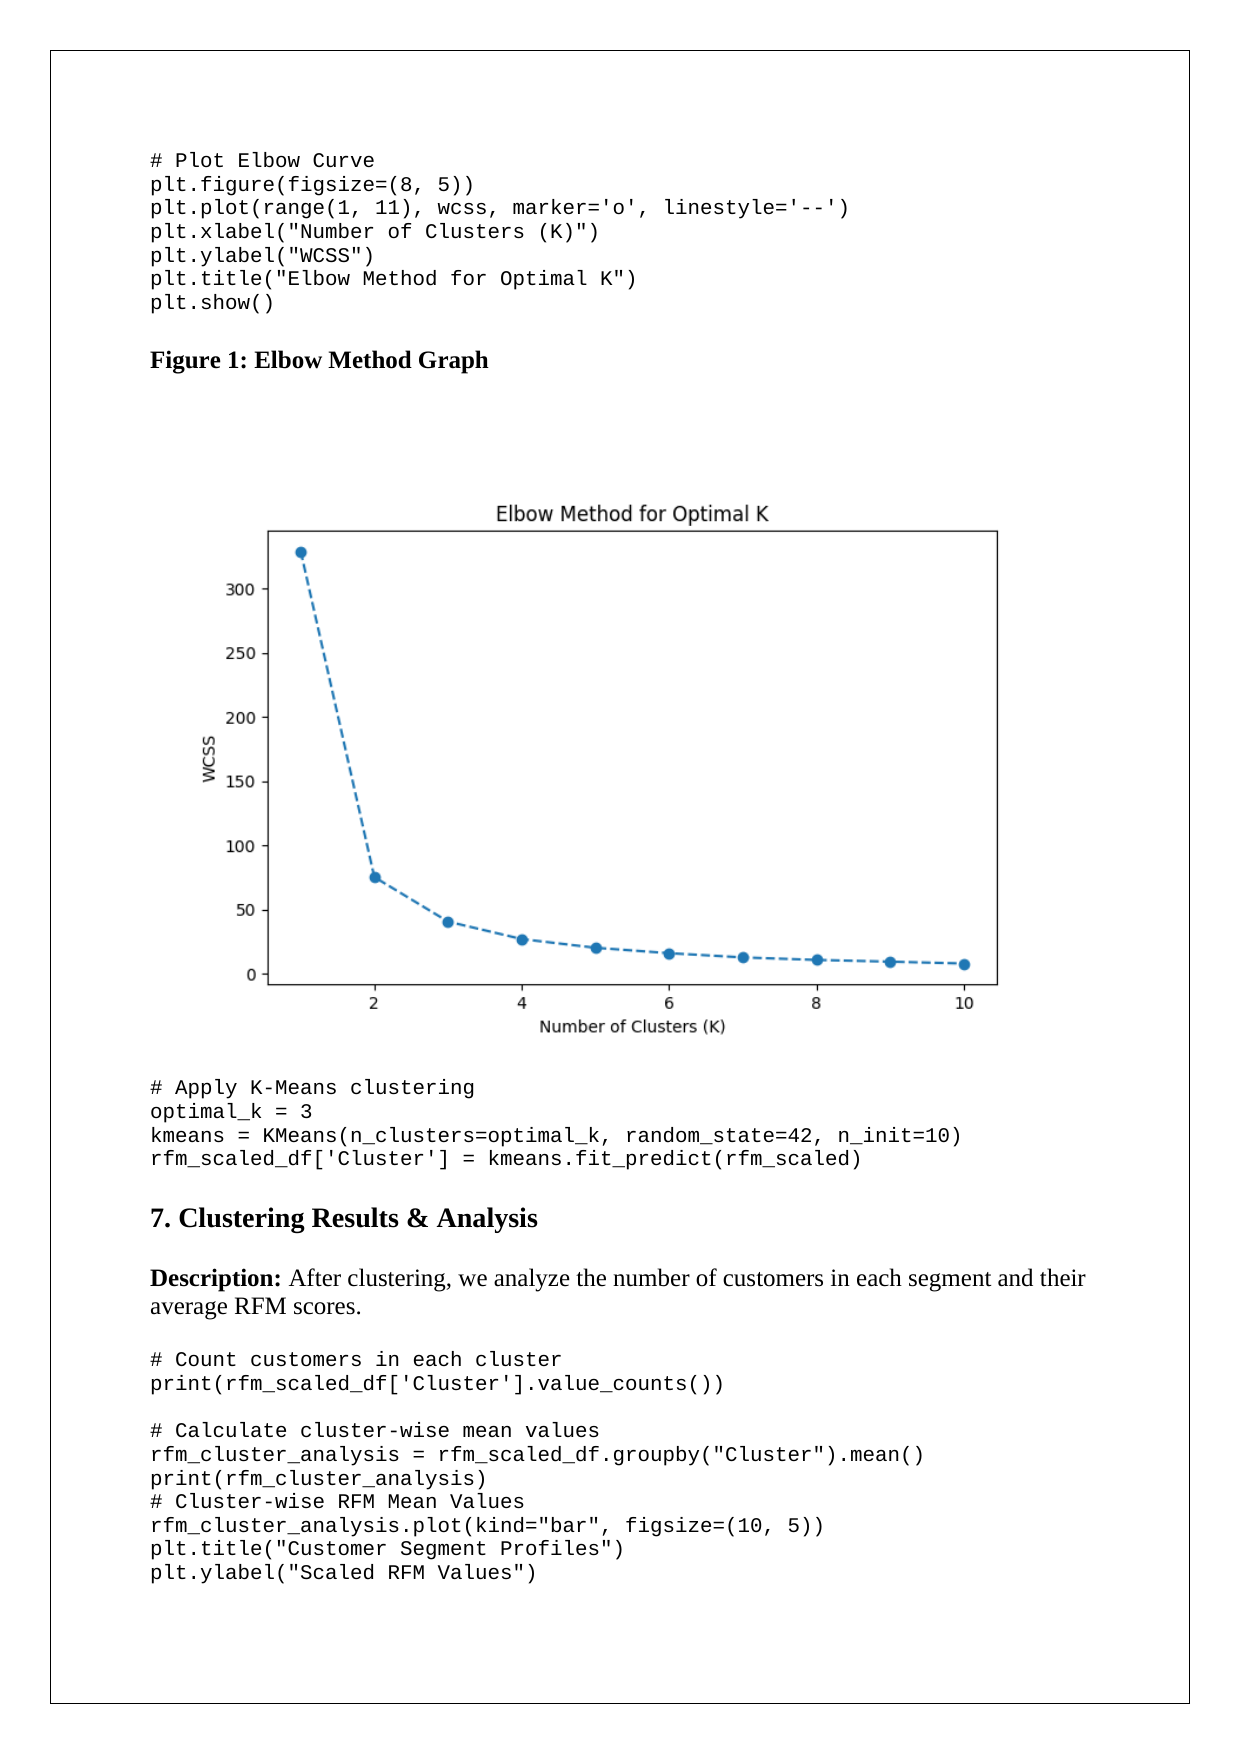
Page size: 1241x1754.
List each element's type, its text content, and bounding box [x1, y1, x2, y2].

text kmeans = KMeans(n_clusters=optimal_k, random_state=42, n_init=10) [150, 1124, 1090, 1148]
text rfm_scaled_df['Cluster'] = kmeans.fit_predict(rfm_scaled) [150, 1148, 1090, 1172]
text # Count customers in each cluster [150, 1349, 1090, 1373]
text rfm_cluster_analysis = rfm_scaled_df.groupby("Cluster").mean() [150, 1444, 1090, 1467]
text print(rfm_scaled_df['Cluster'].value_counts()) [150, 1373, 1090, 1397]
text Figure 1: Elbow Method Graph [150, 345, 1090, 373]
text plt.title("Elbow Method for Optimal K") [150, 268, 1090, 292]
text 7. Clustering Results & Analysis [150, 1201, 1090, 1233]
text Description: After clustering, we analyze the number of customers in each segment and their average RFM scores. [150, 1263, 1090, 1320]
text # Calculate cluster-wise mean values [150, 1420, 1090, 1444]
text plt.ylabel("WCSS") [150, 244, 1090, 268]
text print(rfm_cluster_analysis) [150, 1467, 1090, 1491]
text rfm_cluster_analysis.plot(kind="bar", figsize=(10, 5)) [150, 1515, 1090, 1538]
picture [150, 460, 1091, 1049]
text # Apply K-Means clustering [150, 1077, 1090, 1101]
text plt.xlabel("Number of Clusters (K)") [150, 221, 1090, 244]
text # Cluster-wise RFM Mean Values [150, 1491, 1090, 1515]
text plt.show() [150, 292, 1090, 316]
text plt.ylabel("Scaled RFM Values") [150, 1562, 1090, 1586]
text optimal_k = 3 [150, 1101, 1090, 1124]
text plt.title("Customer Segment Profiles") [150, 1538, 1090, 1562]
text plt.plot(range(1, 11), wcss, marker='o', linestyle='--') [150, 197, 1090, 221]
text # Plot Elbow Curve [150, 150, 1090, 174]
text plt.figure(figsize=(8, 5)) [150, 174, 1090, 197]
